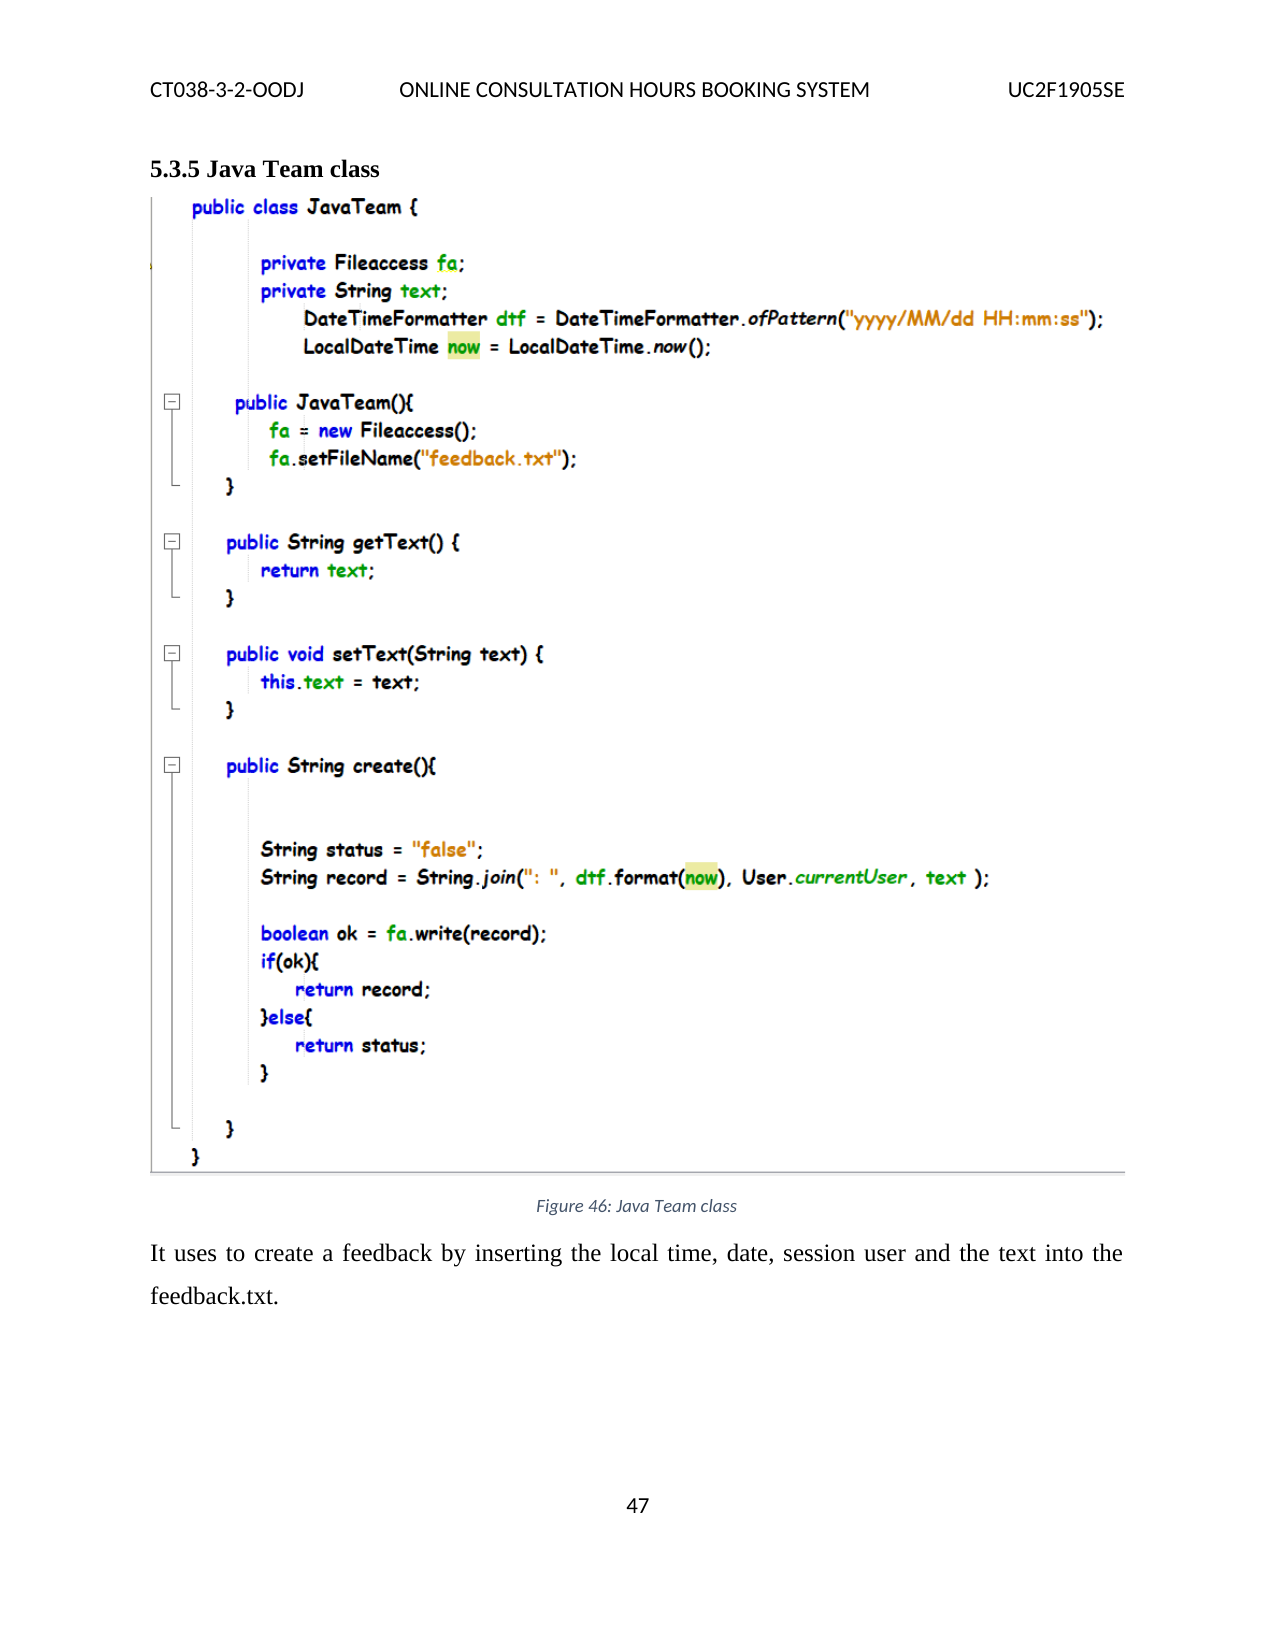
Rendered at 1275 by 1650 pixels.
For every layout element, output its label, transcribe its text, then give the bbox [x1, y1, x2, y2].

text It uses to create a feedback by inserting the local time, date, session user and the text into the feedback.txt. [150, 1238, 1125, 1310]
picture [150, 197, 1125, 1176]
text Figure 46: Java Team class [150, 1194, 1125, 1217]
subtitle 5.3.5 Java Team class [150, 154, 1125, 183]
